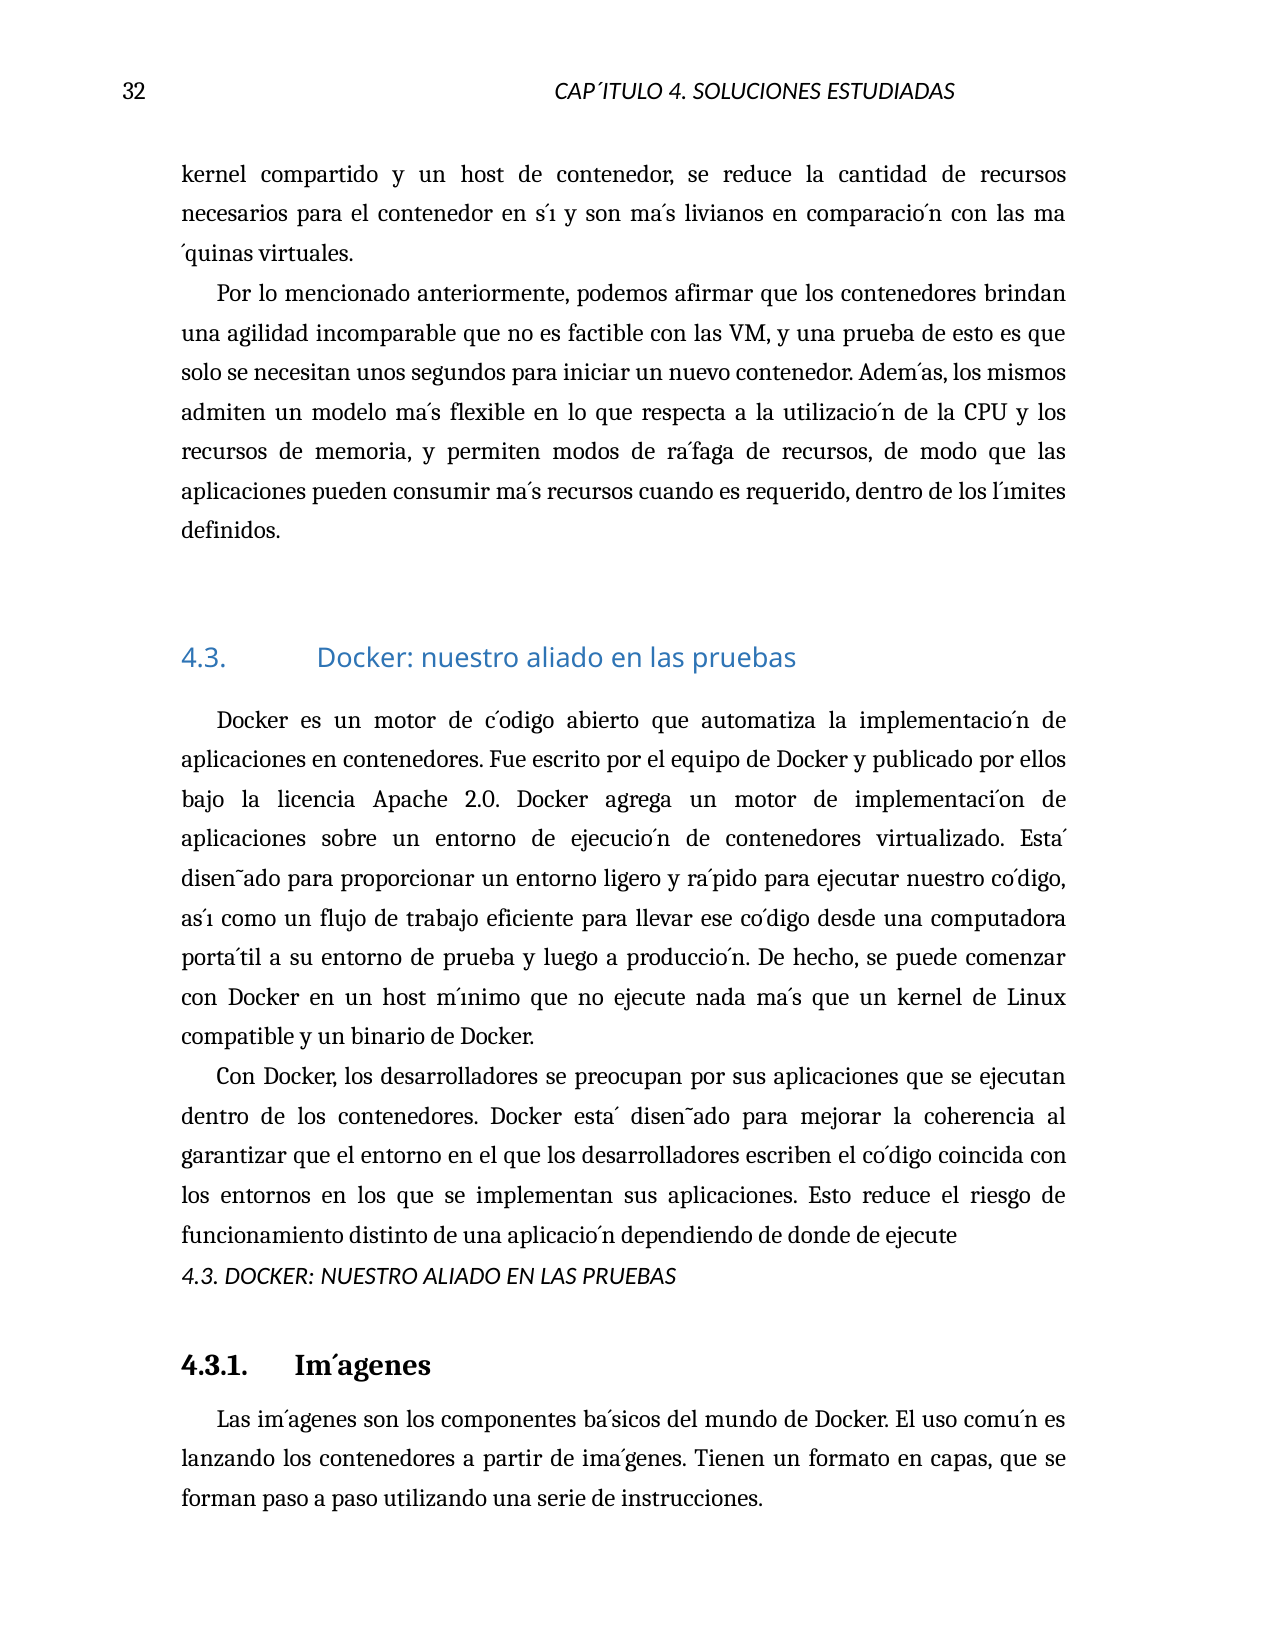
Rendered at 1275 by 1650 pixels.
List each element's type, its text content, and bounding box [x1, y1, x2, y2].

text Docker es un motor de c´odigo abierto que automatiza la implementacio´n de aplicaciones en contenedores. Fue escrito por el equipo de Docker y publicado por ellos bajo la licencia Apache 2.0. Docker agrega un motor de implementaci´on de aplicaciones sobre un entorno de ejecucio´n de contenedores virtualizado. Esta´ disen˜ado para proporcionar un entorno ligero y ra´pido para ejecutar nuestro co´digo, as´ı como un flujo de trabajo eficiente para llevar ese co´digo desde una computadora porta´til a su entorno de prueba y luego a produccio´n. De hecho, se puede comenzar con Docker en un host m´ınimo que no ejecute nada ma´s que un kernel de Linux compatible y un binario de Docker. [181, 706, 1067, 1051]
text Las im´agenes son los componentes ba´sicos del mundo de Docker. El uso comu´n es lanzando los contenedores a partir de ima´genes. Tienen un formato en capas, que se forman paso a paso utilizando una serie de instrucciones. [181, 1404, 1067, 1512]
subtitle 4.3. Docker: nuestro aliado en las pruebas [181, 639, 1068, 676]
subtitle 4.3.1. Im´agenes [181, 1348, 1068, 1383]
text Por lo mencionado anteriormente, podemos afirmar que los contenedores brindan una agilidad incomparable que no es factible con las VM, y una prueba de esto es que solo se necesitan unos segundos para iniciar un nuevo contenedor. Adem´as, los mismos admiten un modelo ma´s flexible en lo que respecta a la utilizacio´n de la CPU y los recursos de memoria, y permiten modos de ra´faga de recursos, de modo que las aplicaciones pueden consumir ma´s recursos cuando es requerido, dentro de los l´ımites definidos. [181, 279, 1067, 545]
text Con Docker, los desarrolladores se preocupan por sus aplicaciones que se ejecutan dentro de los contenedores. Docker esta´ disen˜ado para mejorar la coherencia al garantizar que el entorno en el que los desarrolladores escriben el co´digo coincida con los entornos en los que se implementan sus aplicaciones. Esto reduce el riesgo de funcionamiento distinto de una aplicacio´n dependiendo de donde de ejecute [181, 1062, 1067, 1249]
text 4.3. DOCKER: NUESTRO ALIADO EN LAS PRUEBAS [181, 1261, 1068, 1291]
